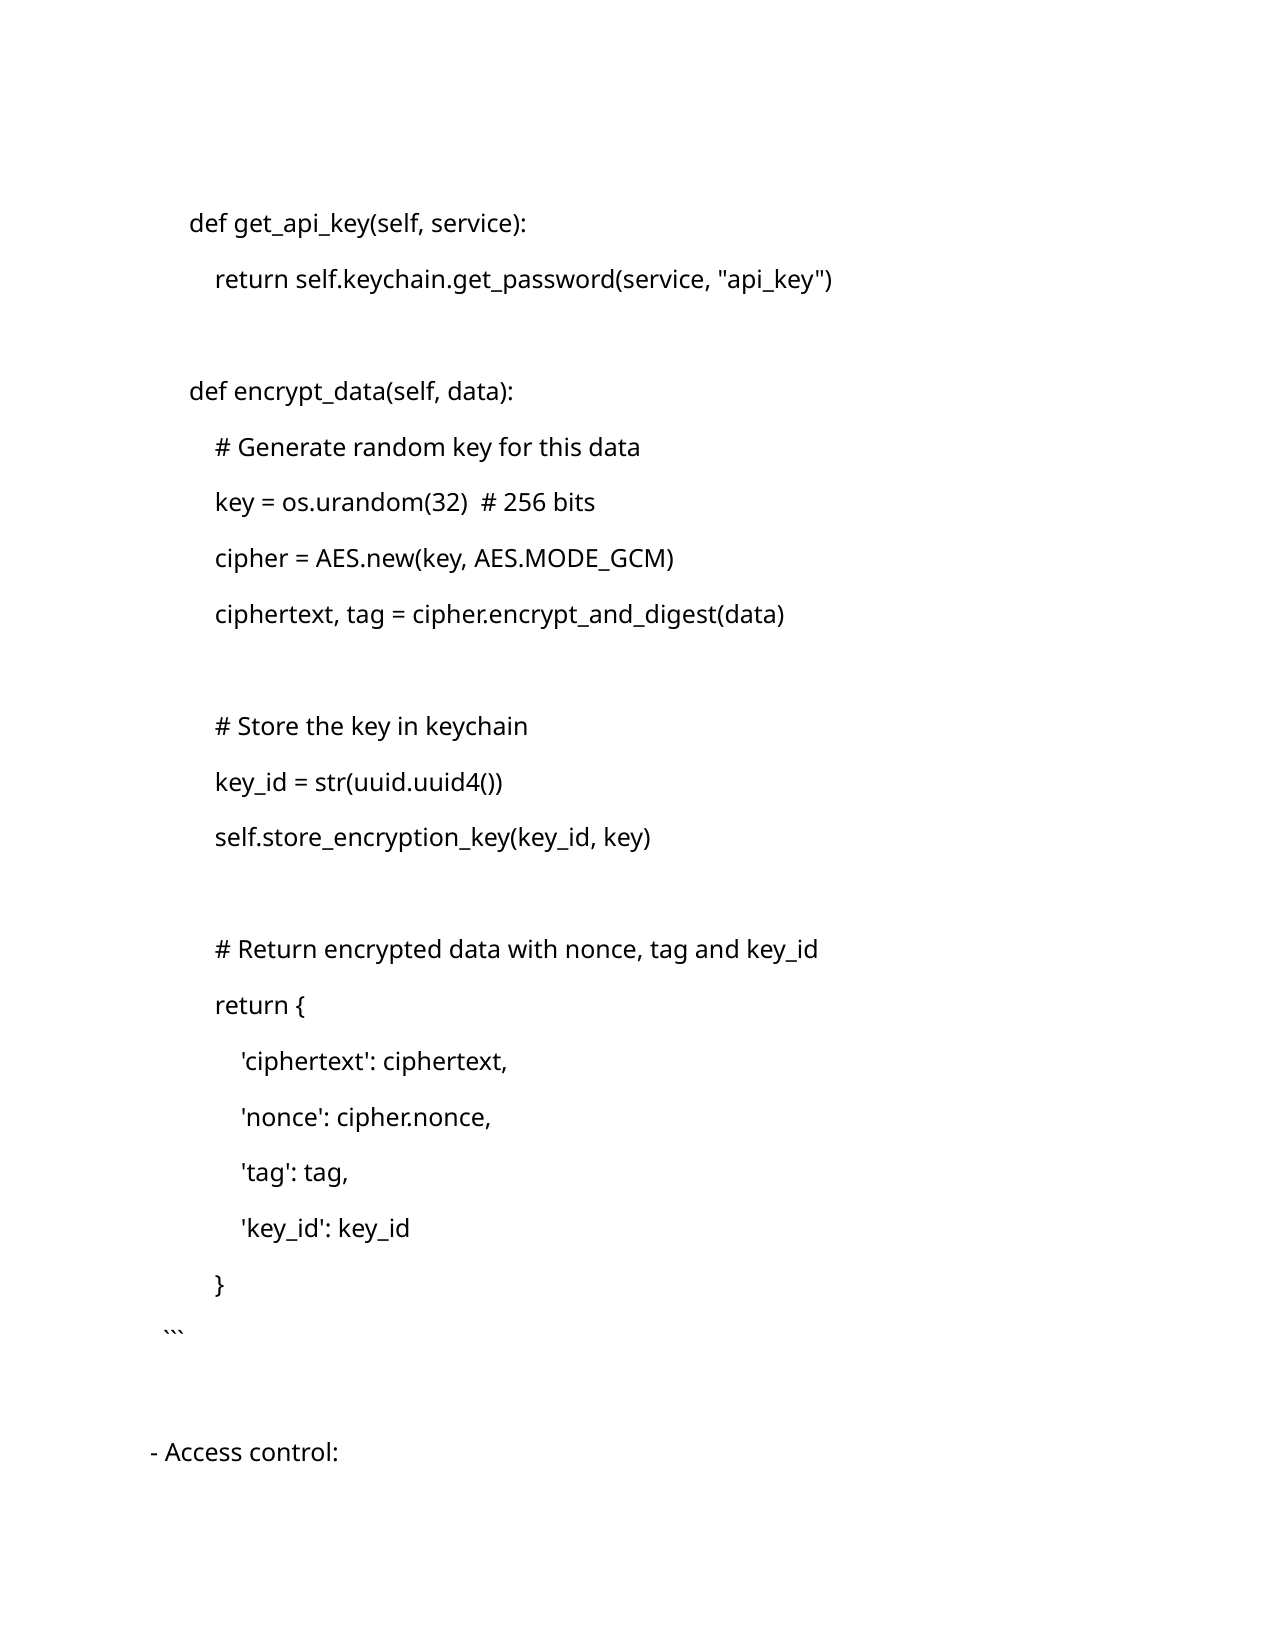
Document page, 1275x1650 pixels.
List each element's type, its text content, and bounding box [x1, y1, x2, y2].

text key_id = str(uuid.uuid4()) [150, 764, 1125, 798]
text def encrypt_data(self, data): [150, 373, 1125, 407]
text ``` [150, 1322, 1125, 1357]
text return { [150, 987, 1125, 1022]
text 'ciphertext': ciphertext, [150, 1043, 1125, 1077]
text ciphertext, tag = cipher.encrypt_and_digest(data) [150, 597, 1125, 631]
text key = os.urandom(32) # 256 bits [150, 485, 1125, 519]
text 'tag': tag, [150, 1155, 1125, 1189]
text # Store the key in keychain [150, 708, 1125, 742]
text self.store_encryption_key(key_id, key) [150, 820, 1125, 854]
text # Generate random key for this data [150, 429, 1125, 463]
text 'key_id': key_id [150, 1211, 1125, 1245]
text } [150, 1267, 1125, 1301]
text def get_api_key(self, service): [150, 206, 1125, 240]
text 'nonce': cipher.nonce, [150, 1099, 1125, 1133]
text - Access control: [150, 1434, 1125, 1468]
text cipher = AES.new(key, AES.MODE_GCM) [150, 541, 1125, 575]
text return self.keychain.get_password(service, "api_key") [150, 262, 1125, 296]
text # Return encrypted data with nonce, tag and key_id [150, 932, 1125, 966]
